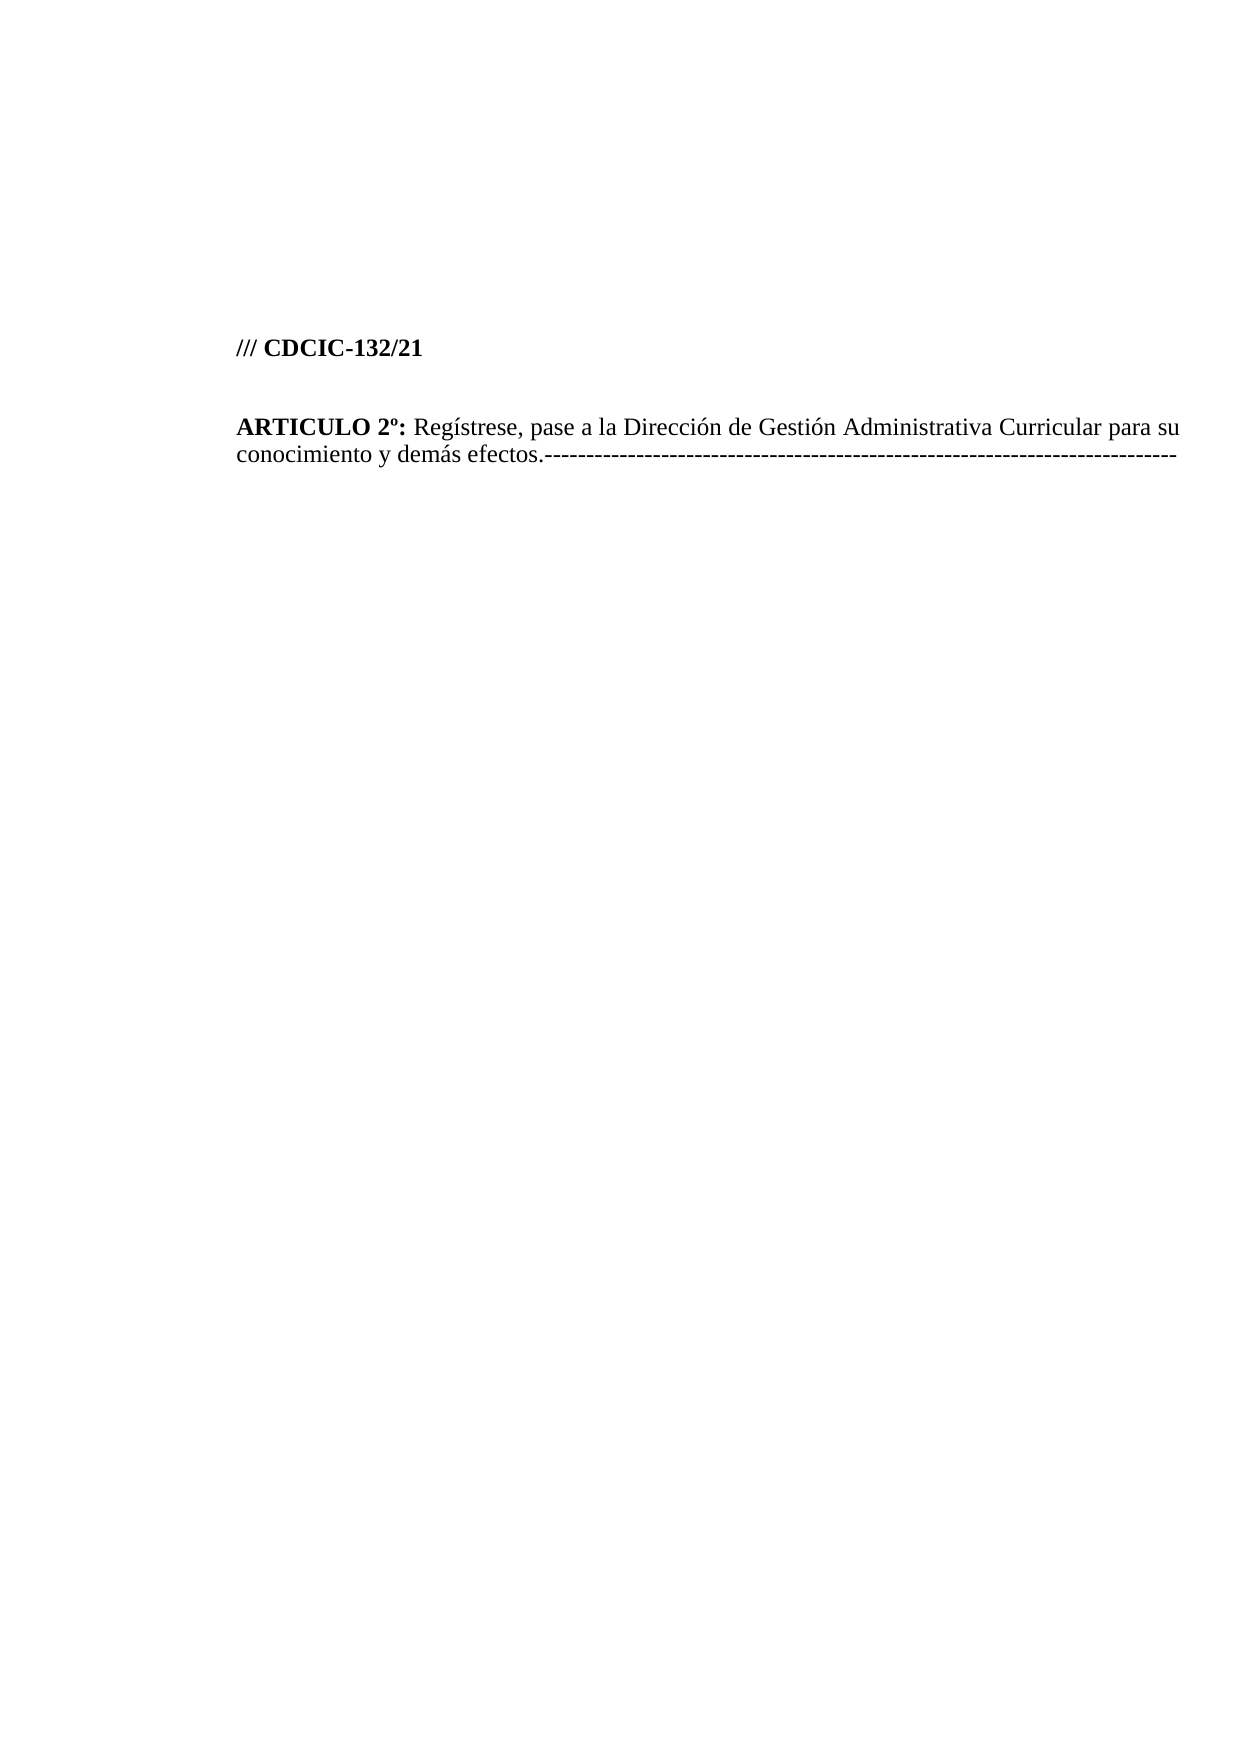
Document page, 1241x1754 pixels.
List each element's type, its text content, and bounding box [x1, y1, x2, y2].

text /// CDCIC-132/21 [236, 335, 1181, 362]
text ARTICULO 2º: Regístrese, pase a la Dirección de Gestión Administrativa Curricular para su conocimiento y demás efectos.---------------------------------------------------------------------------- [236, 414, 1181, 468]
